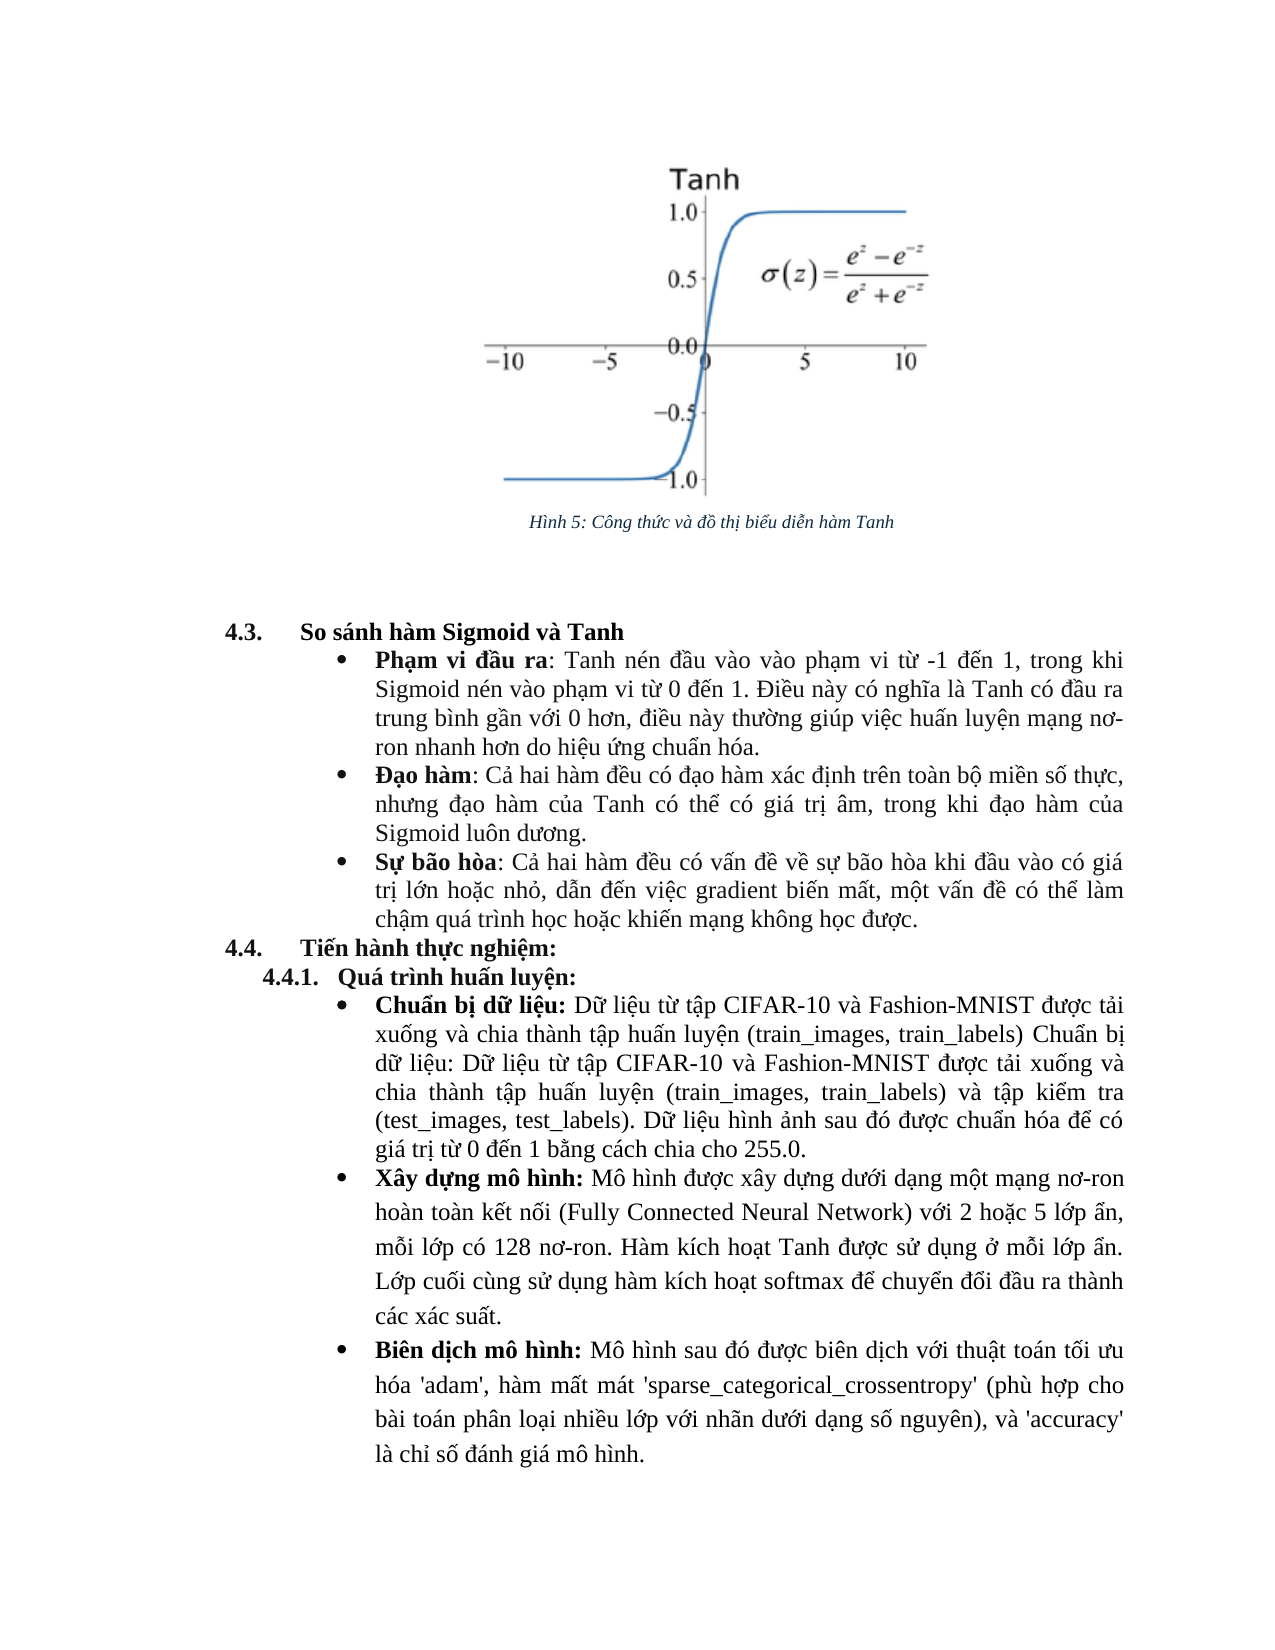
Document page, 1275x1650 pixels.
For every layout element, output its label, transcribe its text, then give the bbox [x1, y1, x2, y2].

list Tiến hành thực nghiệm: [225, 933, 1125, 962]
picture [474, 150, 951, 505]
list Phạm vi đầu ra: Tanh nén đầu vào vào phạm vi từ -1 đến 1, trong khi Sigmoid nén vào phạm vi từ 0 đến 1. Điều này có nghĩa là Tanh có đầu ra trung bình gần với 0 hơn, điều này thường giúp việc huấn luyện mạng nơ-ron nhanh hơn do hiệu ứng chuẩn hóa. [337, 645, 1125, 760]
list So sánh hàm Sigmoid và Tanh [225, 617, 1125, 645]
list Xây dựng mô hình: Mô hình được xây dựng dưới dạng một mạng nơ-ron hoàn toàn kết nối (Fully Connected Neural Network) với 2 hoặc 5 lớp ẩn, mỗi lớp có 128 nơ-ron. Hàm kích hoạt Tanh được sử dụng ở mỗi lớp ẩn. Lớp cuối cùng sử dụng hàm kích hoạt softmax để chuyển đổi đầu ra thành các xác suất. [337, 1163, 1125, 1329]
list Quá trình huấn luyện: [262, 962, 1125, 990]
list Đạo hàm: Cả hai hàm đều có đạo hàm xác định trên toàn bộ miền số thực, nhưng đạo hàm của Tanh có thể có giá trị âm, trong khi đạo hàm của Sigmoid luôn dương. [337, 760, 1125, 847]
text Hình 5: Công thức và đồ thị biểu diễn hàm Tanh [300, 511, 1125, 532]
list Sự bão hòa: Cả hai hàm đều có vấn đề về sự bão hòa khi đầu vào có giá trị lớn hoặc nhỏ, dẫn đến việc gradient biến mất, một vấn đề có thể làm chậm quá trình học hoặc khiến mạng không học được. [337, 847, 1125, 933]
list Chuẩn bị dữ liệu: Dữ liệu từ tập CIFAR-10 và Fashion-MNIST được tải xuống và chia thành tập huấn luyện (train_images, train_labels) Chuẩn bị dữ liệu: Dữ liệu từ tập CIFAR-10 và Fashion-MNIST được tải xuống và chia thành tập huấn luyện (train_images, train_labels) và tập kiểm tra (test_images, test_labels). Dữ liệu hình ảnh sau đó được chuẩn hóa để có giá trị từ 0 đến 1 bằng cách chia cho 255.0. [337, 990, 1125, 1163]
list Biên dịch mô hình: Mô hình sau đó được biên dịch với thuật toán tối ưu hóa 'adam', hàm mất mát 'sparse_categorical_crossentropy' (phù hợp cho bài toán phân loại nhiều lớp với nhãn dưới dạng số nguyên), và 'accuracy' là chỉ số đánh giá mô hình. [337, 1335, 1125, 1467]
